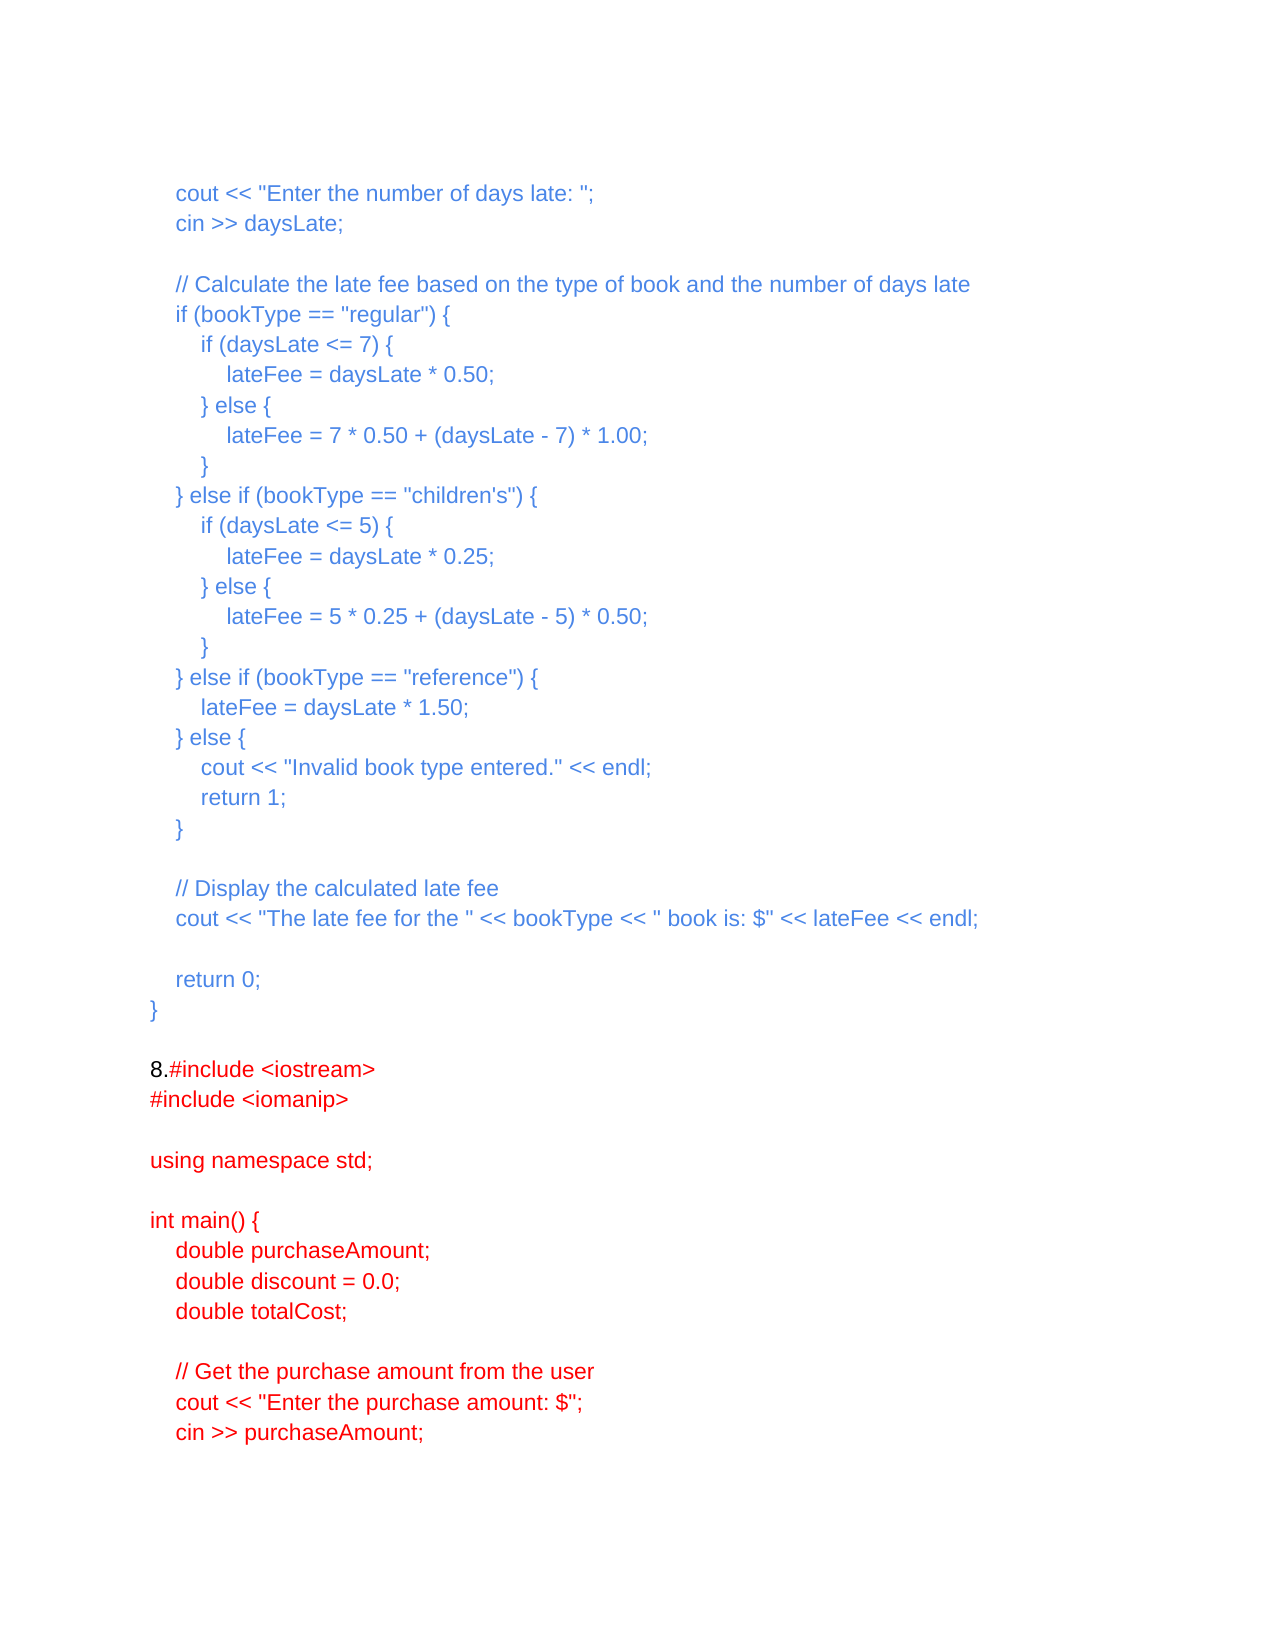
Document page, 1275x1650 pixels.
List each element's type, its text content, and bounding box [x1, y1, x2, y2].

text double totalCost; [150, 1298, 1125, 1324]
text cout << "The late fee for the " << bookType << " book is: $" << lateFee << endl; [150, 905, 1125, 932]
text lateFee = daysLate * 1.50; [150, 694, 1125, 720]
text return 0; [150, 966, 1125, 992]
text // Get the purchase amount from the user [150, 1358, 1125, 1385]
text } [150, 814, 1125, 841]
text lateFee = daysLate * 0.25; [150, 543, 1125, 569]
text 8.#include <iostream> [150, 1056, 1125, 1083]
text double purchaseAmount; [150, 1237, 1125, 1264]
text // Calculate the late fee based on the type of book and the number of days late [150, 271, 1125, 297]
text double discount = 0.0; [150, 1268, 1125, 1294]
text } [150, 996, 1125, 1022]
text } [150, 633, 1125, 660]
text using namespace std; [150, 1147, 1125, 1173]
text cin >> daysLate; [150, 210, 1125, 237]
text lateFee = 7 * 0.50 + (daysLate - 7) * 1.00; [150, 422, 1125, 448]
text cout << "Enter the number of days late: "; [150, 180, 1125, 207]
text lateFee = 5 * 0.25 + (daysLate - 5) * 0.50; [150, 603, 1125, 629]
text if (daysLate <= 5) { [150, 512, 1125, 539]
text #include <iomanip> [150, 1086, 1125, 1113]
text } else { [150, 724, 1125, 750]
text return 1; [150, 784, 1125, 811]
text // Display the calculated late fee [150, 875, 1125, 901]
text cin >> purchaseAmount; [150, 1419, 1125, 1445]
text lateFee = daysLate * 0.50; [150, 361, 1125, 388]
text } else if (bookType == "reference") { [150, 663, 1125, 690]
text } [150, 452, 1125, 478]
text cout << "Enter the purchase amount: $"; [150, 1388, 1125, 1415]
text cout << "Invalid book type entered." << endl; [150, 754, 1125, 781]
text } else if (bookType == "children's") { [150, 482, 1125, 509]
text if (bookType == "regular") { [150, 301, 1125, 327]
text int main() { [150, 1207, 1125, 1234]
text if (daysLate <= 7) { [150, 331, 1125, 358]
text } else { [150, 392, 1125, 418]
text } else { [150, 573, 1125, 599]
